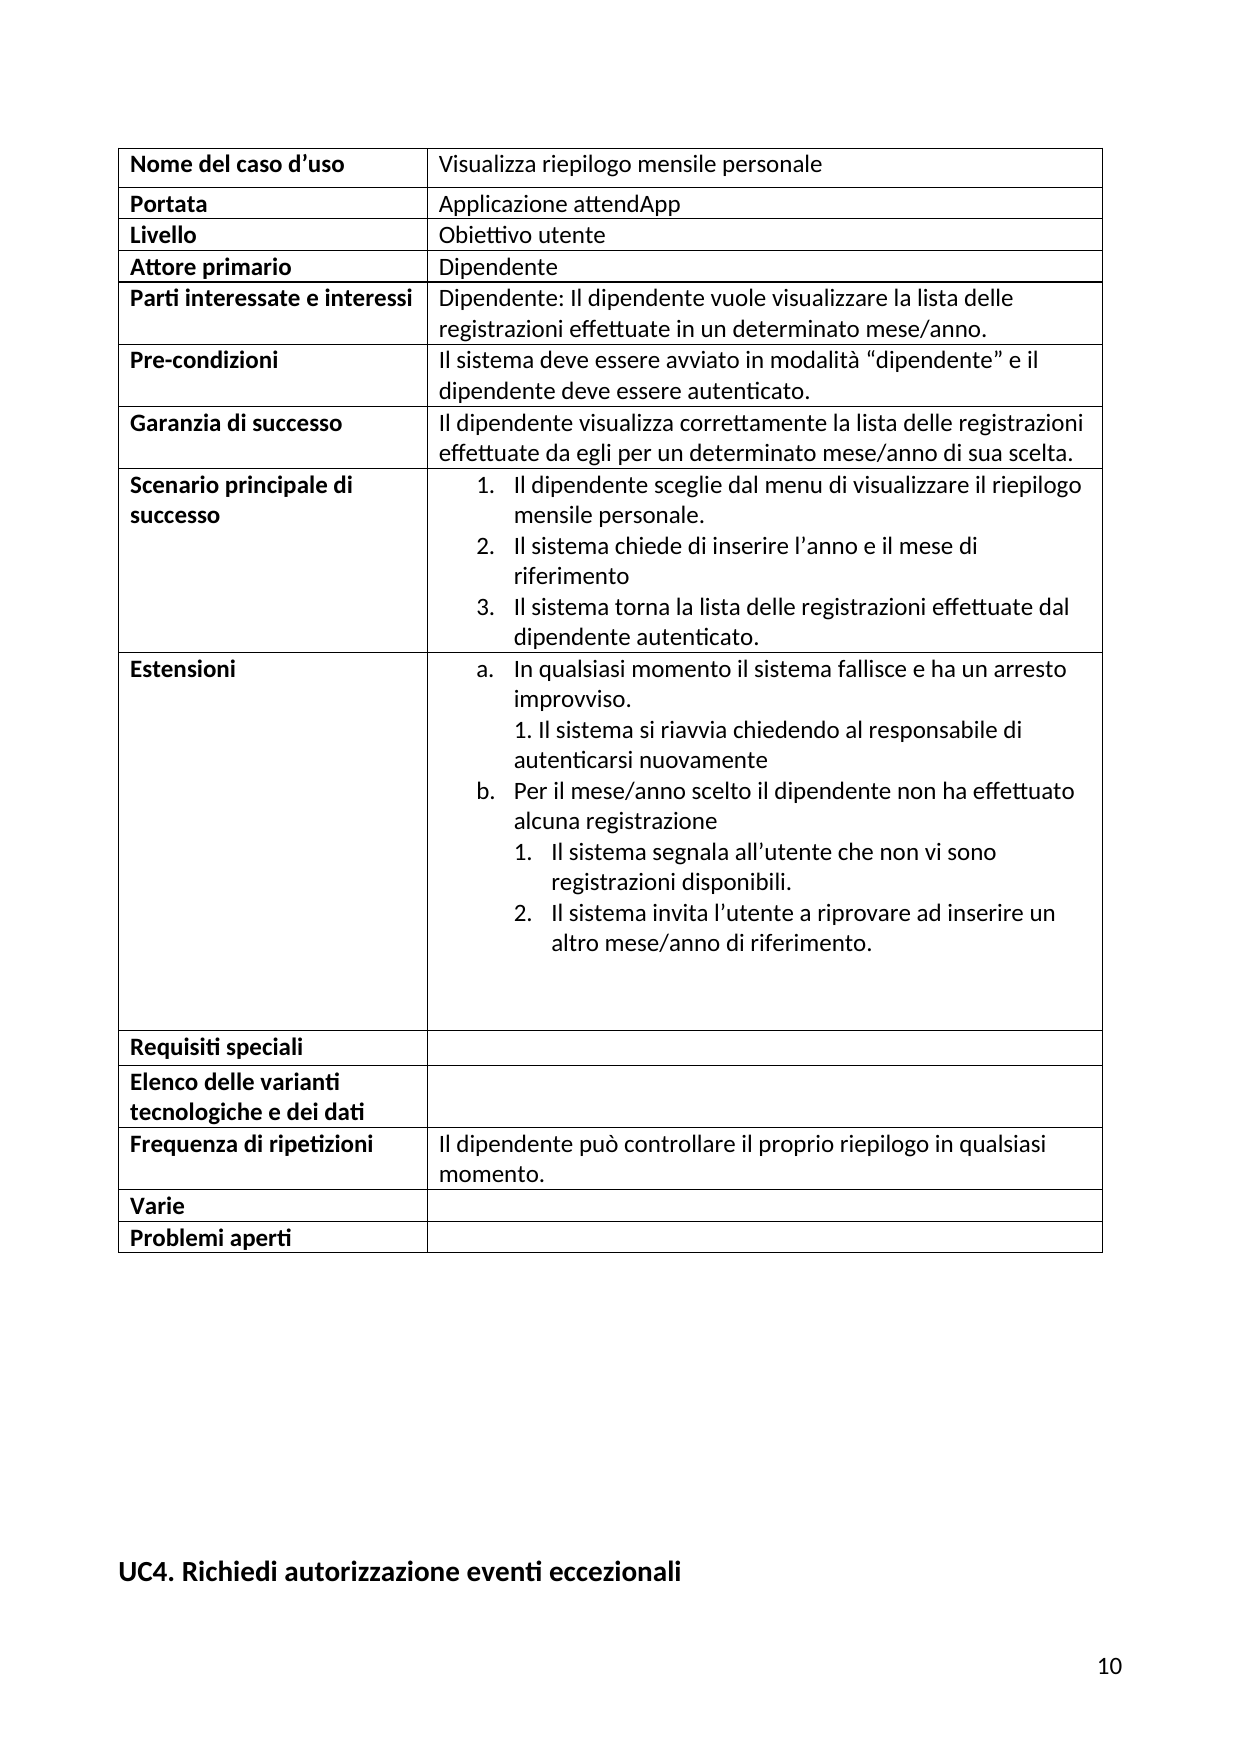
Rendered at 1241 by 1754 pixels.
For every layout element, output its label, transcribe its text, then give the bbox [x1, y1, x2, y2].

table_cell Requisiti speciali [119, 1031, 427, 1065]
table_cell Parti interessate e interessi [119, 283, 427, 343]
table_cell Livello [119, 219, 427, 250]
table_cell Scenario principale di successo [119, 469, 427, 652]
table_cell Problemi aperti [119, 1222, 427, 1252]
table_cell Varie [119, 1190, 427, 1221]
table_cell Dipendente [428, 251, 1102, 281]
table_cell Frequenza di ripetizioni [119, 1128, 427, 1189]
table_cell [428, 1031, 1102, 1065]
table_cell Pre-condizioni [119, 345, 427, 406]
table_cell [428, 1190, 1102, 1221]
table_cell Garanzia di successo [119, 407, 427, 468]
table_header Visualizza riepilogo mensile personale [428, 149, 1102, 187]
table_cell Il dipendente visualizza correttamente la lista delle registrazioni effettuate da egli per un determinato mese/anno di sua scelta. [428, 407, 1102, 468]
table_cell [428, 1222, 1102, 1252]
table_cell Attore primario [119, 251, 427, 281]
table_cell Il sistema deve essere avviato in modalità “dipendente” e il dipendente deve essere autenticato. [428, 345, 1102, 406]
table_cell Applicazione attendApp [428, 188, 1102, 218]
text UC4. Richiedi autorizzazione eventi eccezionali [118, 1553, 1122, 1589]
table_cell Obiettivo utente [428, 219, 1102, 250]
table_cell Il dipendente sceglie dal menu di visualizzare il riepilogo mensile personale. Il sistema chiede di inserire l’anno e il mese di riferimento Il sistema torna la lista delle registrazioni effettuate dal dipendente autenticato. [428, 469, 1102, 652]
table_cell Portata [119, 188, 427, 218]
table_cell Elenco delle varianti tecnologiche e dei dati [119, 1066, 427, 1127]
table_cell In qualsiasi momento il sistema fallisce e ha un arresto improvviso. 1. Il sistema si riavvia chiedendo al responsabile di autenticarsi nuovamente Per il mese/anno scelto il dipendente non ha effettuato alcuna registrazione Il sistema segnala all’utente che non vi sono registrazioni disponibili. Il sistema invita l’utente a riprovare ad inserire un altro mese/anno di riferimento. [428, 653, 1102, 1030]
table_cell Estensioni [119, 653, 427, 1030]
table_header Nome del caso d’uso [119, 149, 427, 187]
table_cell Il dipendente può controllare il proprio riepilogo in qualsiasi momento. [428, 1128, 1102, 1189]
table_cell Dipendente: Il dipendente vuole visualizzare la lista delle registrazioni effettuate in un determinato mese/anno. [428, 283, 1102, 343]
table_cell [428, 1066, 1102, 1127]
